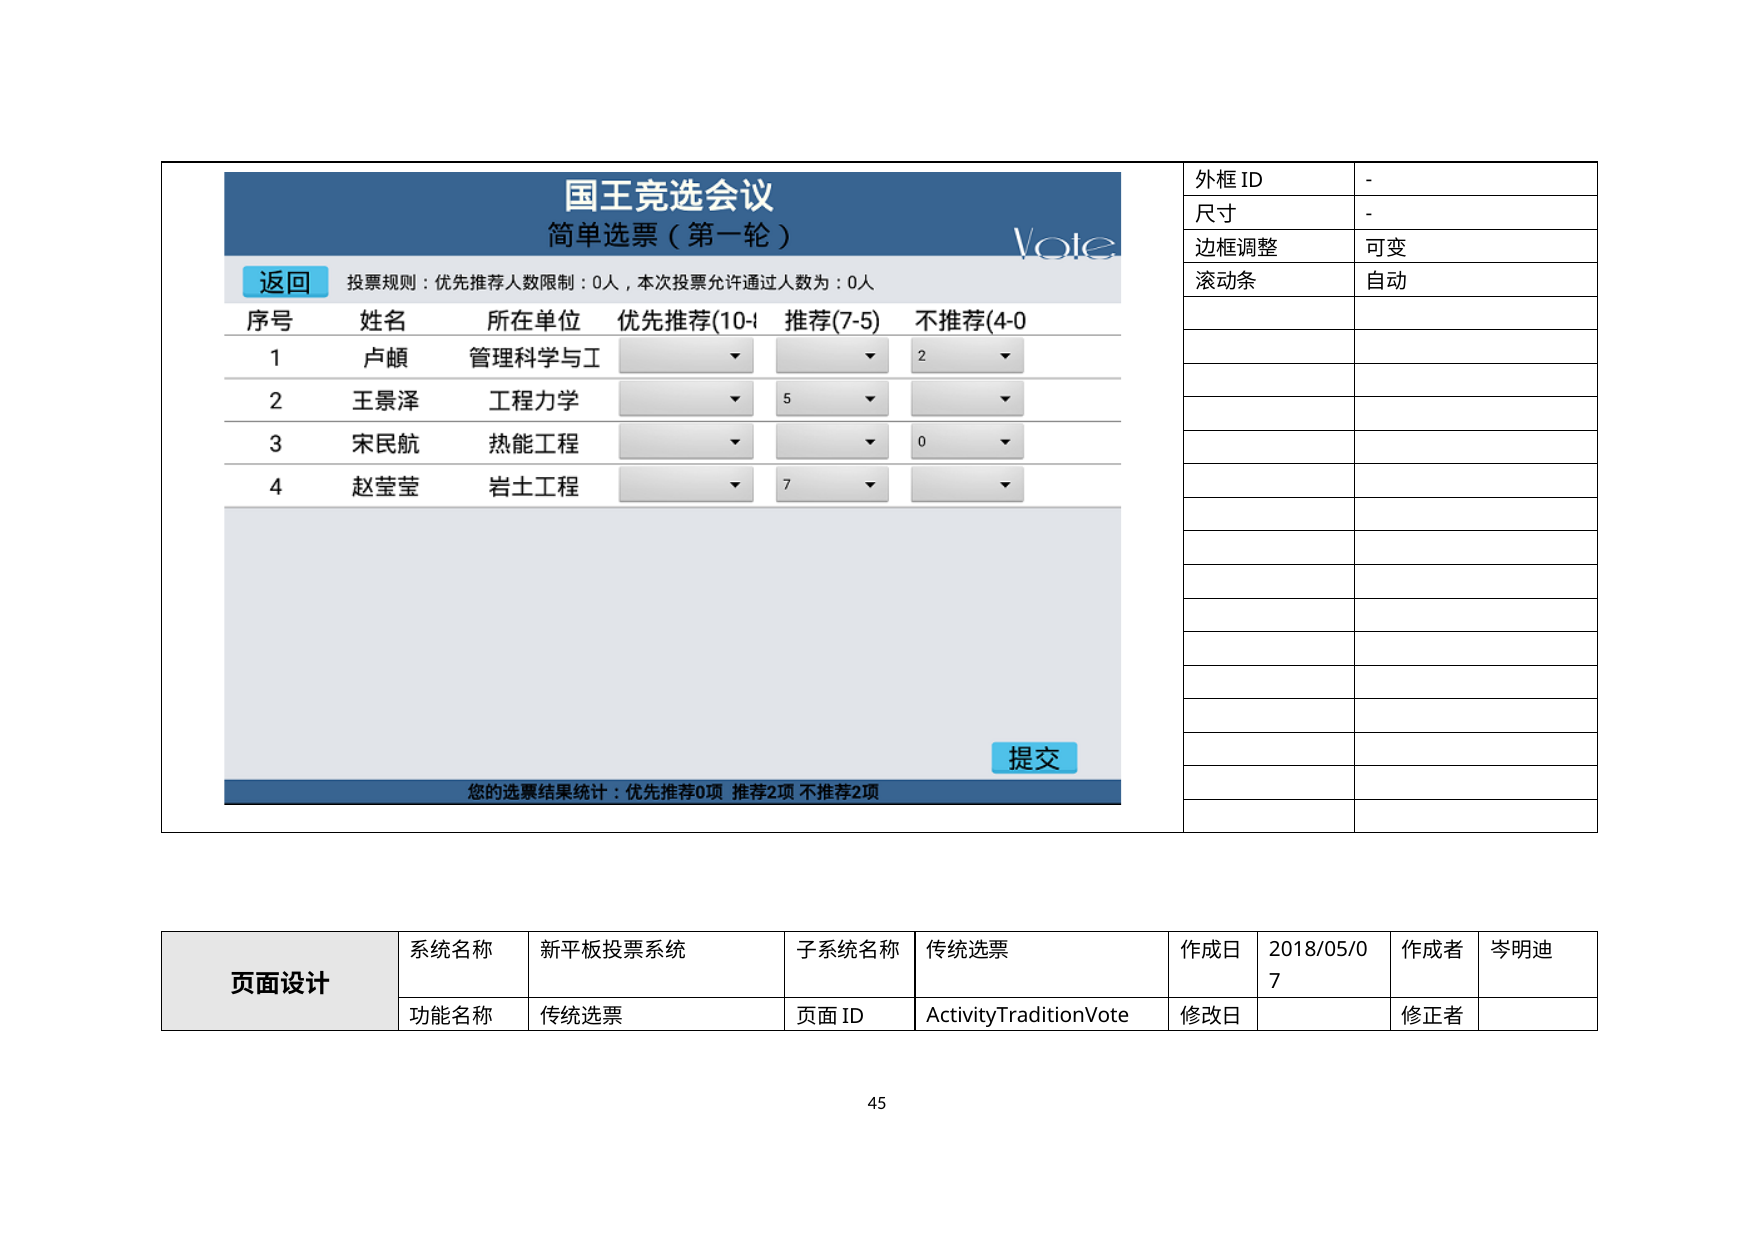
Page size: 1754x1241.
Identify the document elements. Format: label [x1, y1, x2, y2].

picture [224, 172, 1122, 805]
